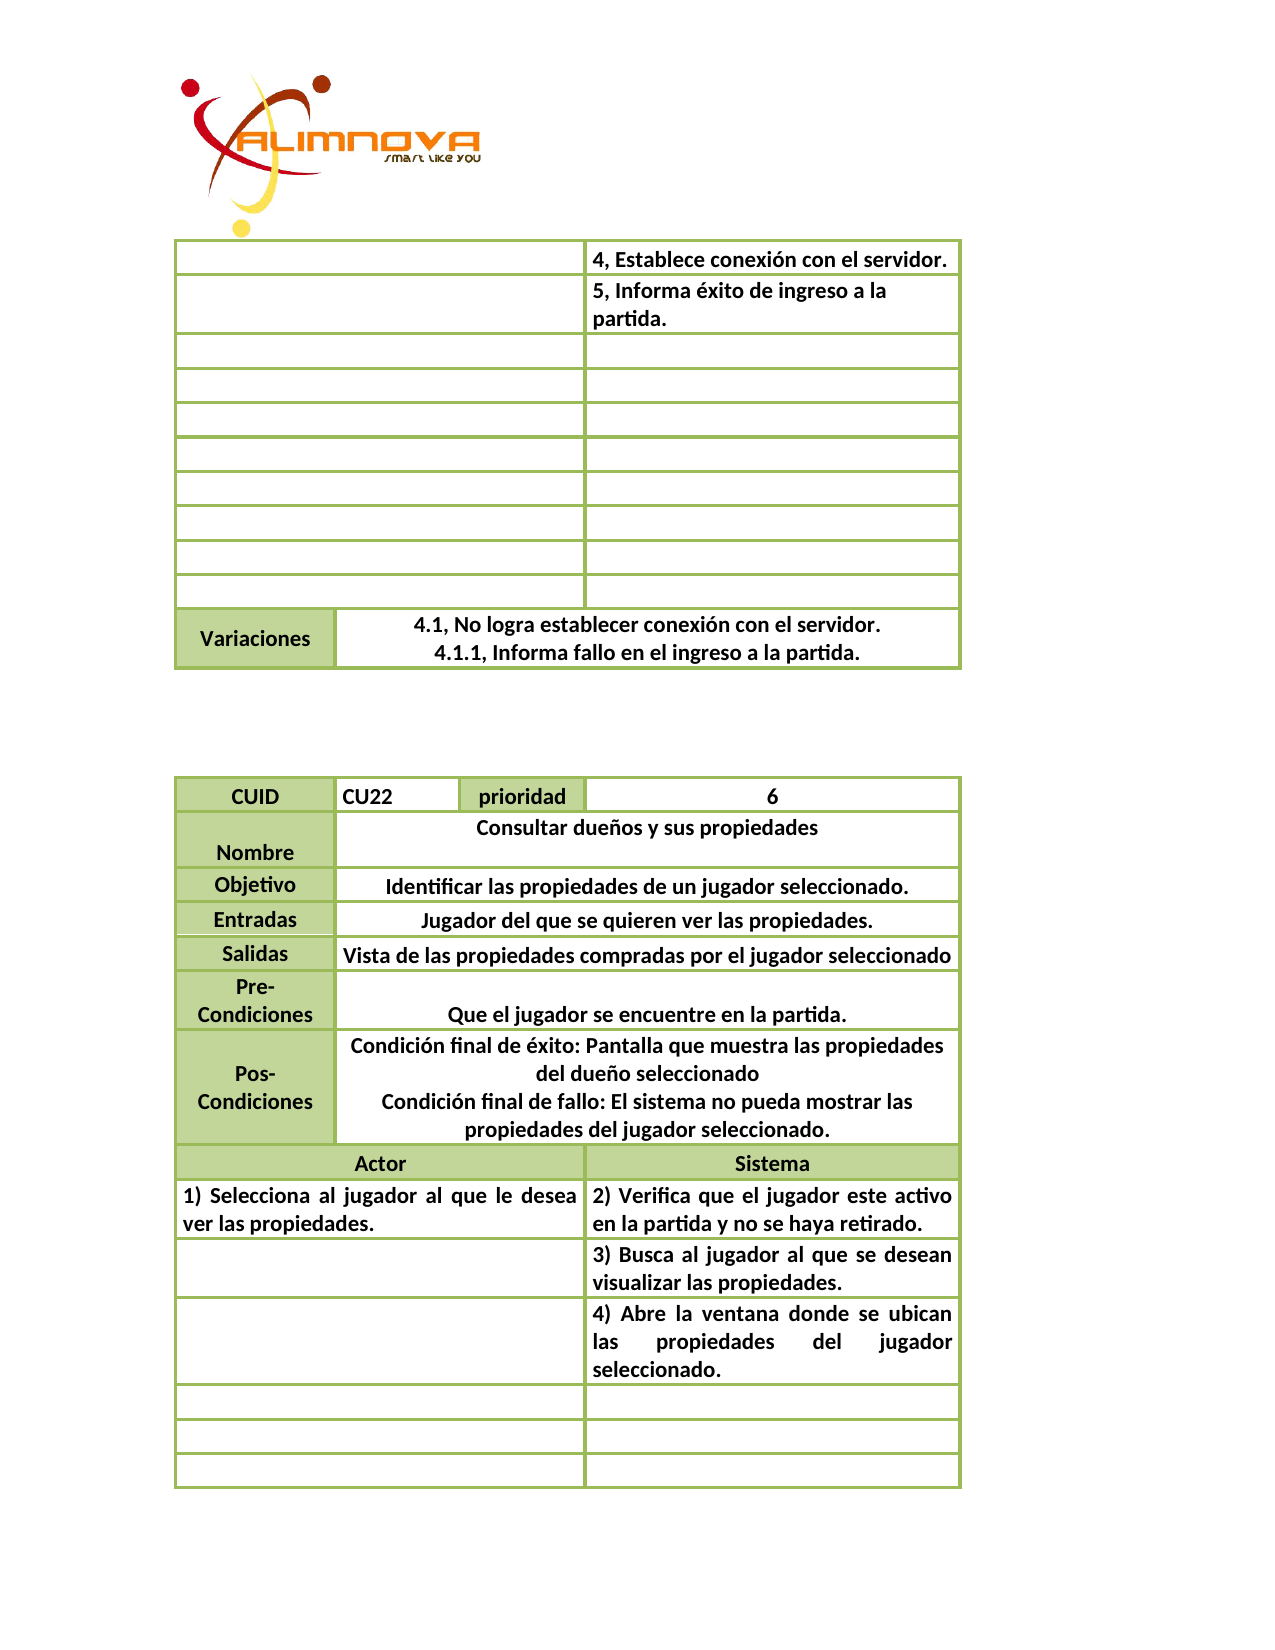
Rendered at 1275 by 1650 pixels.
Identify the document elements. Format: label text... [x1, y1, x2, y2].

table_cell [177, 242, 583, 273]
table_cell Objetivo [177, 869, 333, 900]
table_cell [177, 1455, 583, 1486]
table_cell [177, 439, 583, 470]
table_cell 4.1, No logra establecer conexión con el servidor. 4.1.1, Informa fallo en el ingreso a la partida. [337, 610, 958, 666]
table_cell 5, Informa éxito de ingreso a la partida. [587, 276, 958, 332]
table_cell [587, 335, 958, 367]
table_cell [177, 473, 583, 504]
table_cell [177, 542, 583, 573]
table_cell [177, 404, 583, 435]
table_cell [177, 507, 583, 538]
table_cell 3) Busca al jugador al que se desean visualizar las propiedades. [587, 1240, 958, 1296]
table_cell 4, Establece conexión con el servidor. [587, 242, 958, 273]
table_cell 2) Verifica que el jugador este activo en la partida y no se haya retirado. [587, 1181, 958, 1237]
table_cell [587, 404, 958, 435]
table_cell Que el jugador se encuentre en la partida. [337, 972, 958, 1028]
table_cell [177, 276, 583, 332]
table_cell Pre-Condiciones [177, 972, 333, 1028]
table_cell 4) Abre la ventana donde se ubican las propiedades del jugador seleccionado. [587, 1299, 958, 1383]
table_header 6 [587, 779, 958, 810]
table_cell [587, 370, 958, 401]
table_cell [177, 1386, 583, 1417]
table_cell Pos-Condiciones [177, 1031, 333, 1143]
table_cell [587, 473, 958, 504]
table_cell Actor [177, 1146, 583, 1178]
table_cell [177, 370, 583, 401]
table_cell [587, 1421, 958, 1452]
table_cell Jugador del que se quieren ver las propiedades. [337, 903, 958, 934]
table_cell [587, 507, 958, 538]
table_cell 1) Selecciona al jugador al que le desea ver las propiedades. [177, 1181, 583, 1237]
table_header prioridad [461, 779, 583, 810]
table_cell Nombre [177, 813, 333, 866]
table_cell [587, 576, 958, 607]
table_cell Salidas [177, 938, 333, 969]
picture [177, 73, 482, 239]
table_cell [177, 1299, 583, 1383]
table_cell [587, 542, 958, 573]
table_cell Entradas [177, 903, 333, 934]
table_cell Vista de las propiedades compradas por el jugador seleccionado [337, 938, 958, 969]
table_cell Consultar dueños y sus propiedades [337, 813, 958, 866]
table_cell [177, 1240, 583, 1296]
table_cell [177, 1421, 583, 1452]
table_cell Identificar las propiedades de un jugador seleccionado. [337, 869, 958, 900]
table_header CUID [177, 779, 333, 810]
table_cell Sistema [587, 1146, 958, 1178]
table_cell [177, 335, 583, 367]
table_cell [587, 439, 958, 470]
table_header CU22 [337, 779, 458, 810]
table_cell [587, 1386, 958, 1417]
table_cell Variaciones [177, 610, 333, 666]
table_cell [177, 576, 583, 607]
table_cell Condición final de éxito: Pantalla que muestra las propiedades del dueño seleccionado Condición final de fallo: El sistema no pueda mostrar las propiedades del jugador seleccionado. [337, 1031, 958, 1143]
table_cell [587, 1455, 958, 1486]
